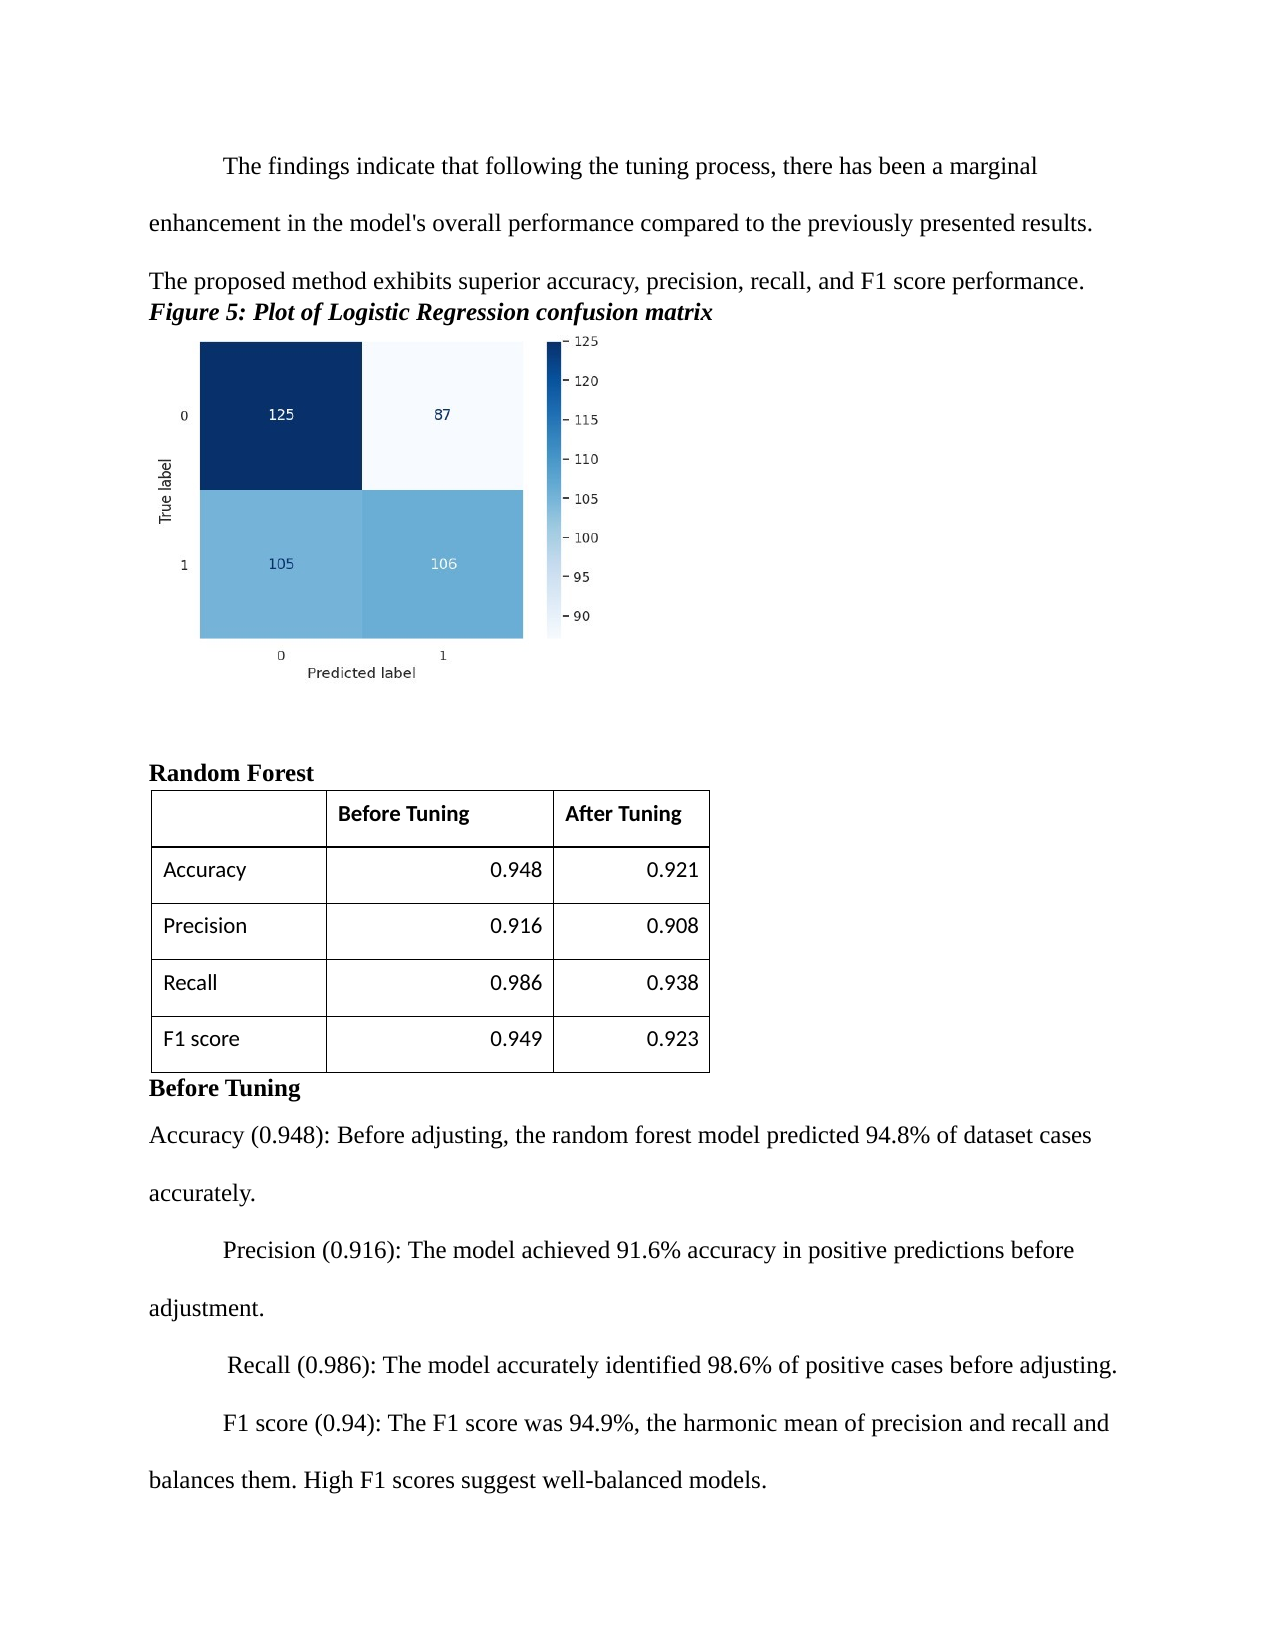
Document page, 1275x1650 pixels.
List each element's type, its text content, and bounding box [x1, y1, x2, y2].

text The findings indicate that following the tuning process, there has been a marginal enhancement in the model's overall performance compared to the previously presented results. [149, 151, 1124, 237]
table_cell 0.923 [554, 1017, 709, 1072]
table_cell [327, 1017, 490, 1072]
picture [150, 328, 607, 689]
table_cell 0.986 [490, 960, 553, 1016]
table_cell [327, 848, 490, 903]
subtitle Before Tuning [149, 1073, 1124, 1102]
text Recall (0.986): The model accurately identified 98.6% of positive cases before adjusting. [150, 1350, 1118, 1379]
table_header After Tuning [554, 791, 709, 846]
table_cell Precision [152, 904, 326, 959]
table_header [152, 791, 326, 846]
table_header [490, 791, 553, 846]
table_cell 0.938 [554, 960, 709, 1016]
table_cell [327, 904, 490, 959]
table_cell F1 score [152, 1017, 326, 1072]
text F1 score (0.94): The F1 score was 94.9%, the harmonic mean of precision and recall and balances them. High F1 scores suggest well-balanced models. [149, 1408, 1124, 1493]
table_header Before Tuning [327, 791, 490, 846]
subtitle Figure 5: Plot of Logistic Regression confusion matrix [149, 297, 1124, 326]
table_cell Recall [152, 960, 326, 1016]
table_cell 0.921 [554, 848, 709, 903]
text Precision (0.916): The model achieved 91.6% accuracy in positive predictions before adjustment. [149, 1235, 1124, 1321]
table_cell [327, 960, 490, 1016]
text The proposed method exhibits superior accuracy, precision, recall, and F1 score performance. [149, 266, 1124, 294]
table_cell 0.908 [554, 904, 709, 959]
subtitle Random Forest [149, 758, 1124, 787]
table_cell 0.949 [490, 1017, 553, 1072]
table_cell 0.948 [490, 848, 553, 903]
table_cell Accuracy [152, 848, 326, 903]
text Accuracy (0.948): Before adjusting, the random forest model predicted 94.8% of dataset cases accurately. [149, 1121, 1124, 1207]
table_cell 0.916 [490, 904, 553, 959]
